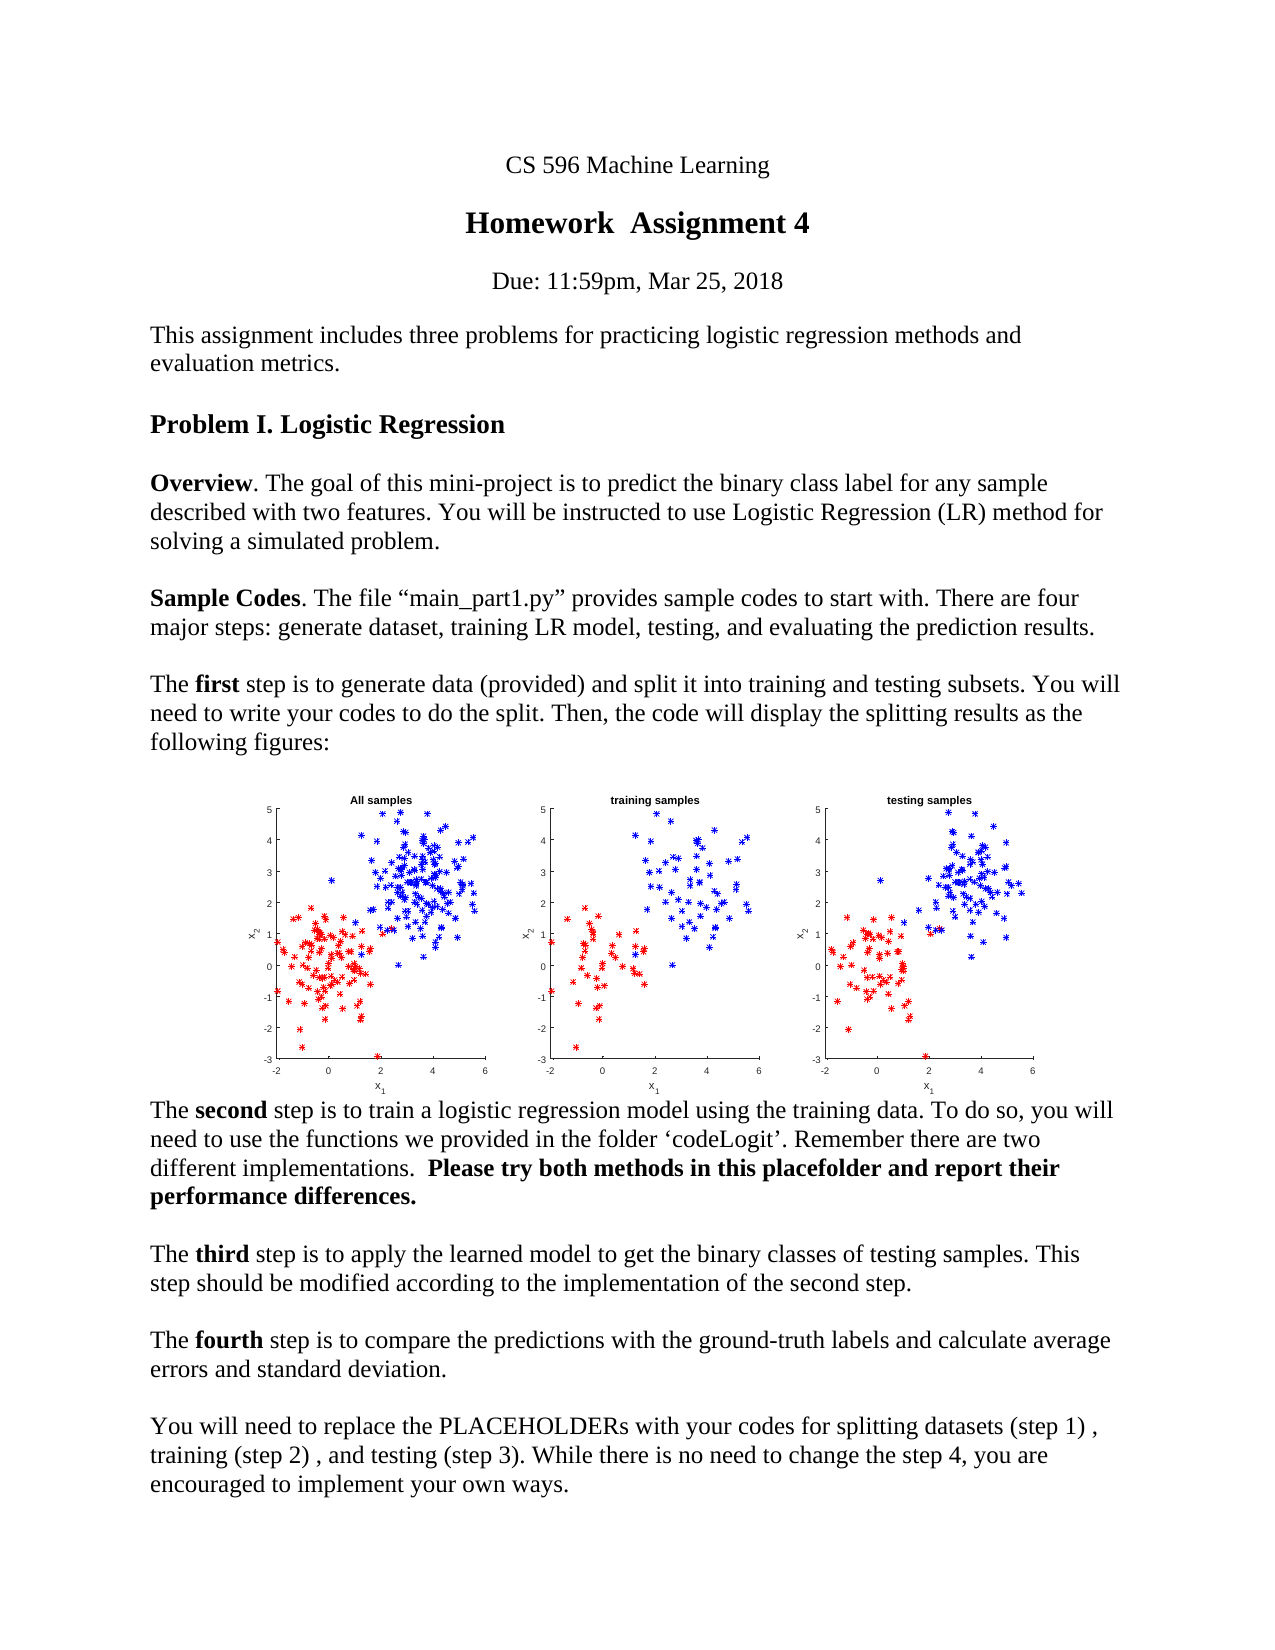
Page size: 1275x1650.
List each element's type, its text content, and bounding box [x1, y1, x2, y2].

text Sample Codes. The file “main_part1.py” provides sample codes to start with. There are four major steps: generate dataset, training LR model, testing, and evaluating the prediction results. [150, 583, 1125, 641]
text The second step is to train a logistic regression model using the training data. To do so, you will need to use the functions we provided in the folder ‘codeLogit’. Remember there are two different implementations. Please try both methods in this placefolder and report their performance differences. [150, 1095, 1125, 1210]
text CS 596 Machine Learning [150, 150, 1125, 179]
text Problem I. Logistic Regression [150, 408, 1125, 439]
text Overview. The goal of this mini-project is to predict the binary class label for any sample described with two features. You will be instructed to use Logistic Regression (LR) method for solving a simulated problem. [150, 468, 1125, 554]
text Homework Assignment 4 [150, 204, 1125, 240]
text The first step is to generate data (provided) and split it into training and testing subsets. You will need to write your codes to do the split. Then, the code will display the splitting results as the following figures: [150, 669, 1125, 756]
text The third step is to apply the learned model to get the binary classes of testing samples. This step should be modified according to the implementation of the second step. [150, 1239, 1125, 1296]
text You will need to replace the PLACEHOLDERs with your codes for splitting datasets (step 1) , training (step 2) , and testing (step 3). While there is no need to change the step 4, you are encouraged to implement your own ways. [150, 1411, 1125, 1498]
text Due: 11:59pm, Mar 25, 2018 [150, 266, 1125, 295]
text The fourth step is to compare the predictions with the ground-truth labels and calculate average errors and standard deviation. [150, 1325, 1125, 1383]
text This assignment includes three problems for practicing logistic regression methods and evaluation metrics. [150, 320, 1125, 377]
